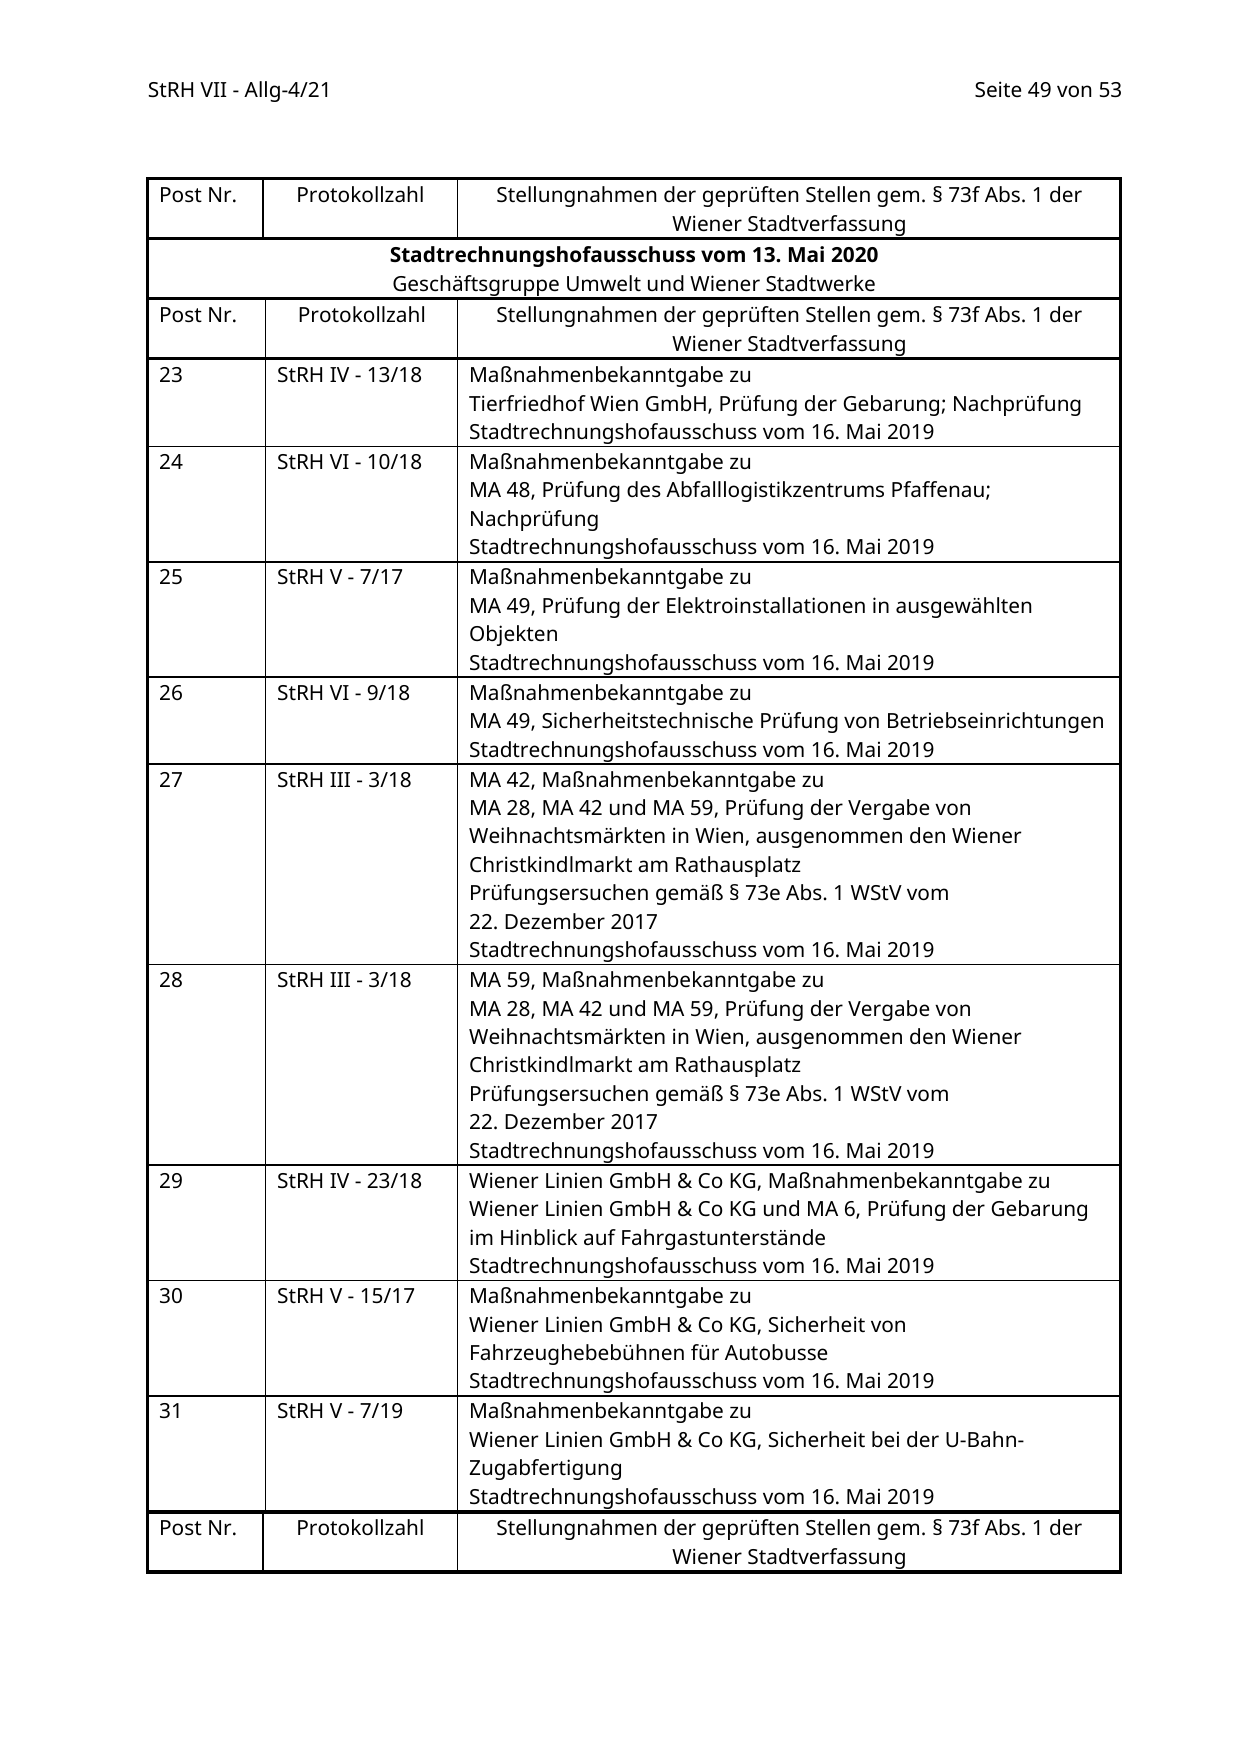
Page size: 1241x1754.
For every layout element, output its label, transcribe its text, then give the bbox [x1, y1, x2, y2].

table_cell Maßnahmenbekanntgabe zu Tierfriedhof Wien GmbH, Prüfung der Gebarung; Nachprüfung Stadtrechnungshofausschuss vom 16. Mai 2019 [458, 360, 1119, 446]
table_cell StRH III - 3/18 [266, 765, 457, 964]
table_cell Maßnahmenbekanntgabe zu MA 49, Sicherheitstechnische Prüfung von Betriebseinrichtungen Stadtrechnungshofausschuss vom 16. Mai 2019 [458, 678, 1119, 763]
table_cell StRH III - 3/18 [266, 965, 457, 1164]
table_cell 26 [149, 678, 265, 763]
table_cell Protokollzahl [266, 300, 457, 357]
table_cell Maßnahmenbekanntgabe zu MA 48, Prüfung des Abfalllogistikzentrums Pfaffenau; Nachprüfung Stadtrechnungshofausschuss vom 16. Mai 2019 [458, 447, 1119, 561]
table_header Post Nr. [149, 180, 262, 237]
table_cell 28 [149, 965, 265, 1164]
table_cell Stellungnahmen der geprüften Stellen gem. § 73f Abs. 1 der Wiener Stadtverfassung [458, 300, 1119, 357]
table_header Protokollzahl [264, 180, 457, 237]
table_cell StRH VI - 10/18 [266, 447, 457, 561]
table_cell 30 [149, 1281, 265, 1395]
table_cell 24 [149, 447, 265, 561]
table_cell Maßnahmenbekanntgabe zu MA 49, Prüfung der Elektroinstallationen in ausgewählten Objekten Stadtrechnungshofausschuss vom 16. Mai 2019 [458, 563, 1119, 676]
table_cell Wiener Linien GmbH & Co KG, Maßnahmenbekanntgabe zu Wiener Linien GmbH & Co KG und MA 6, Prüfung der Gebarung im Hinblick auf Fahrgastunterstände Stadtrechnungshofausschuss vom 16. Mai 2019 [458, 1166, 1119, 1280]
table_cell Stadtrechnungshofausschuss vom 13. Mai 2020 Geschäftsgruppe Umwelt und Wiener Stadtwerke [149, 240, 1119, 297]
table_cell Protokollzahl [264, 1514, 457, 1570]
table_cell MA 42, Maßnahmenbekanntgabe zu MA 28, MA 42 und MA 59, Prüfung der Vergabe von Weihnachtsmärkten in Wien, ausgenommen den Wiener Christkindlmarkt am Rathausplatz Prüfungsersuchen gemäß § 73e Abs. 1 WStV vom 22. Dezember 2017 Stadtrechnungshofausschuss vom 16. Mai 2019 [458, 765, 1119, 964]
table_cell 29 [149, 1166, 265, 1280]
table_cell StRH V - 15/17 [266, 1281, 457, 1395]
table_cell MA 59, Maßnahmenbekanntgabe zu MA 28, MA 42 und MA 59, Prüfung der Vergabe von Weihnachtsmärkten in Wien, ausgenommen den Wiener Christkindlmarkt am Rathausplatz Prüfungsersuchen gemäß § 73e Abs. 1 WStV vom 22. Dezember 2017 Stadtrechnungshofausschuss vom 16. Mai 2019 [458, 965, 1119, 1164]
table_cell StRH VI - 9/18 [266, 678, 457, 763]
table_header Stellungnahmen der geprüften Stellen gem. § 73f Abs. 1 der Wiener Stadtverfassung [458, 180, 1119, 237]
table_cell 25 [149, 563, 265, 676]
table_cell 27 [149, 765, 265, 964]
table_cell 31 [149, 1397, 265, 1510]
table_cell Stellungnahmen der geprüften Stellen gem. § 73f Abs. 1 der Wiener Stadtverfassung [458, 1514, 1119, 1570]
table_cell StRH V - 7/19 [266, 1397, 457, 1510]
table_cell Maßnahmenbekanntgabe zu Wiener Linien GmbH & Co KG, Sicherheit von Fahrzeughebebühnen für Autobusse Stadtrechnungshofausschuss vom 16. Mai 2019 [458, 1281, 1119, 1395]
table_cell StRH V - 7/17 [266, 563, 457, 676]
table_cell StRH IV - 23/18 [266, 1166, 457, 1280]
table_cell 23 [149, 360, 265, 446]
table_cell StRH IV - 13/18 [266, 360, 457, 446]
table_cell Post Nr. [149, 1514, 262, 1570]
table_cell Post Nr. [149, 300, 265, 357]
table_cell Maßnahmenbekanntgabe zu Wiener Linien GmbH & Co KG, Sicherheit bei der U-Bahn-Zugabfertigung Stadtrechnungshofausschuss vom 16. Mai 2019 [458, 1397, 1119, 1510]
